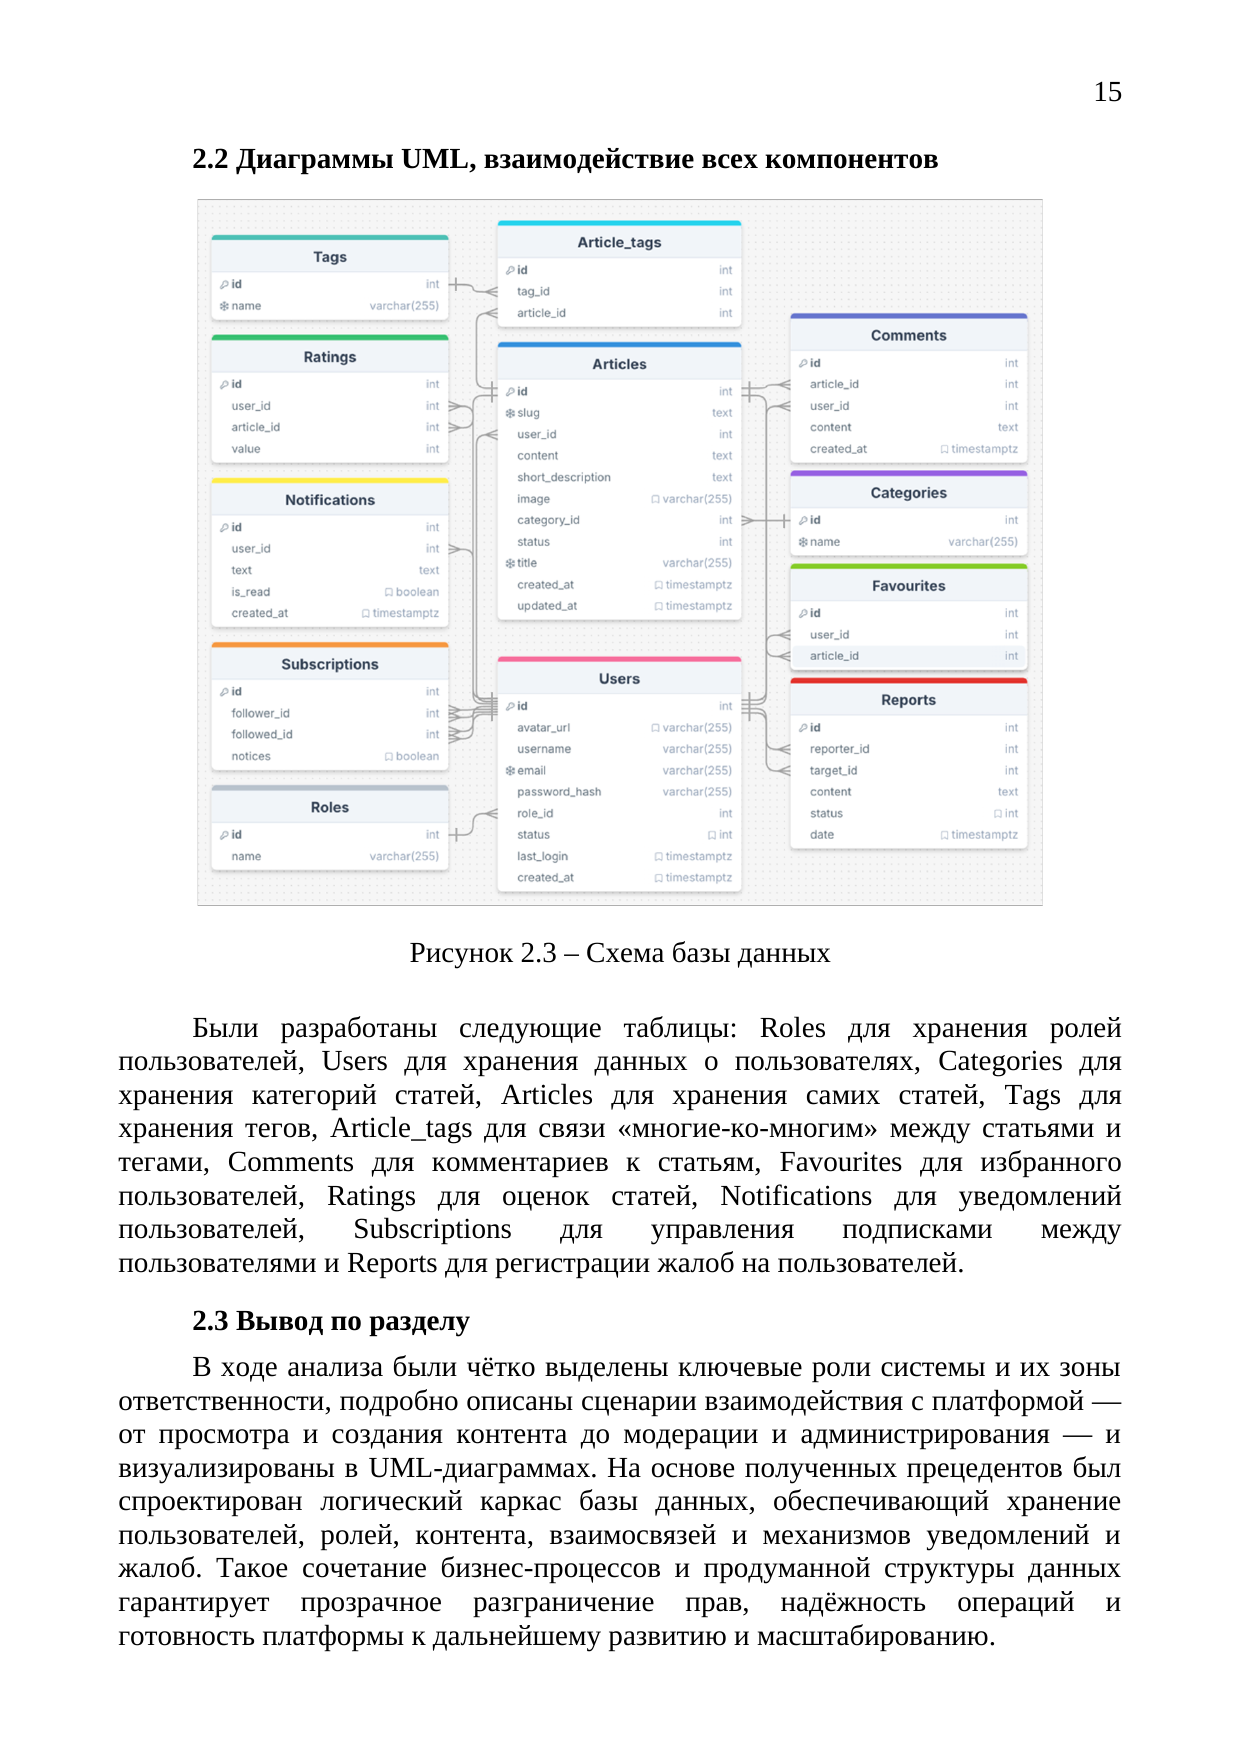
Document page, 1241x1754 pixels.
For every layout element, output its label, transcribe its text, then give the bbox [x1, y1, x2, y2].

text В ходе анализа были чётко выделены ключевые роли системы и их зоны ответственности, подробно описаны сценарии взаимодействия с платформой — от просмотра и создания контента до модерации и администрирования — и визуализированы в UML-диаграммах. На основе полученных прецедентов был спроектирован логический каркас базы данных, обеспечивающий хранение пользователей, ролей, контента, взаимосвязей и механизмов уведомлений и жалоб. Такое сочетание бизнес-процессов и продуманной структуры данных гарантирует прозрачное разграничение прав, надёжность операций и готовность платформы к дальнейшему развитию и масштабированию. [118, 1349, 1122, 1651]
text Рисунок 2.3 – Схема базы данных [118, 935, 1122, 968]
text 2.3 Вывод по разделу [118, 1303, 1122, 1337]
picture [197, 199, 1043, 906]
text Были разработаны следующие таблицы: Roles для хранения ролей пользователей, Users для хранения данных о пользователях, Categories для хранения категорий статей, Articles для хранения самих статей, Tags для хранения тегов, Article_tags для связи «многие-ко-многим» между статьями и тегами, Comments для комментариев к статьям, Favourites для избранного пользователей, Ratings для оценок статей, Notifications для уведомлений пользователей, Subscriptions для управления подписками между пользователями и Reports для регистрации жалоб на пользователей. [118, 1010, 1122, 1278]
text 2.2 Диаграммы UML, взаимодействие всех компонентов [118, 141, 1122, 174]
